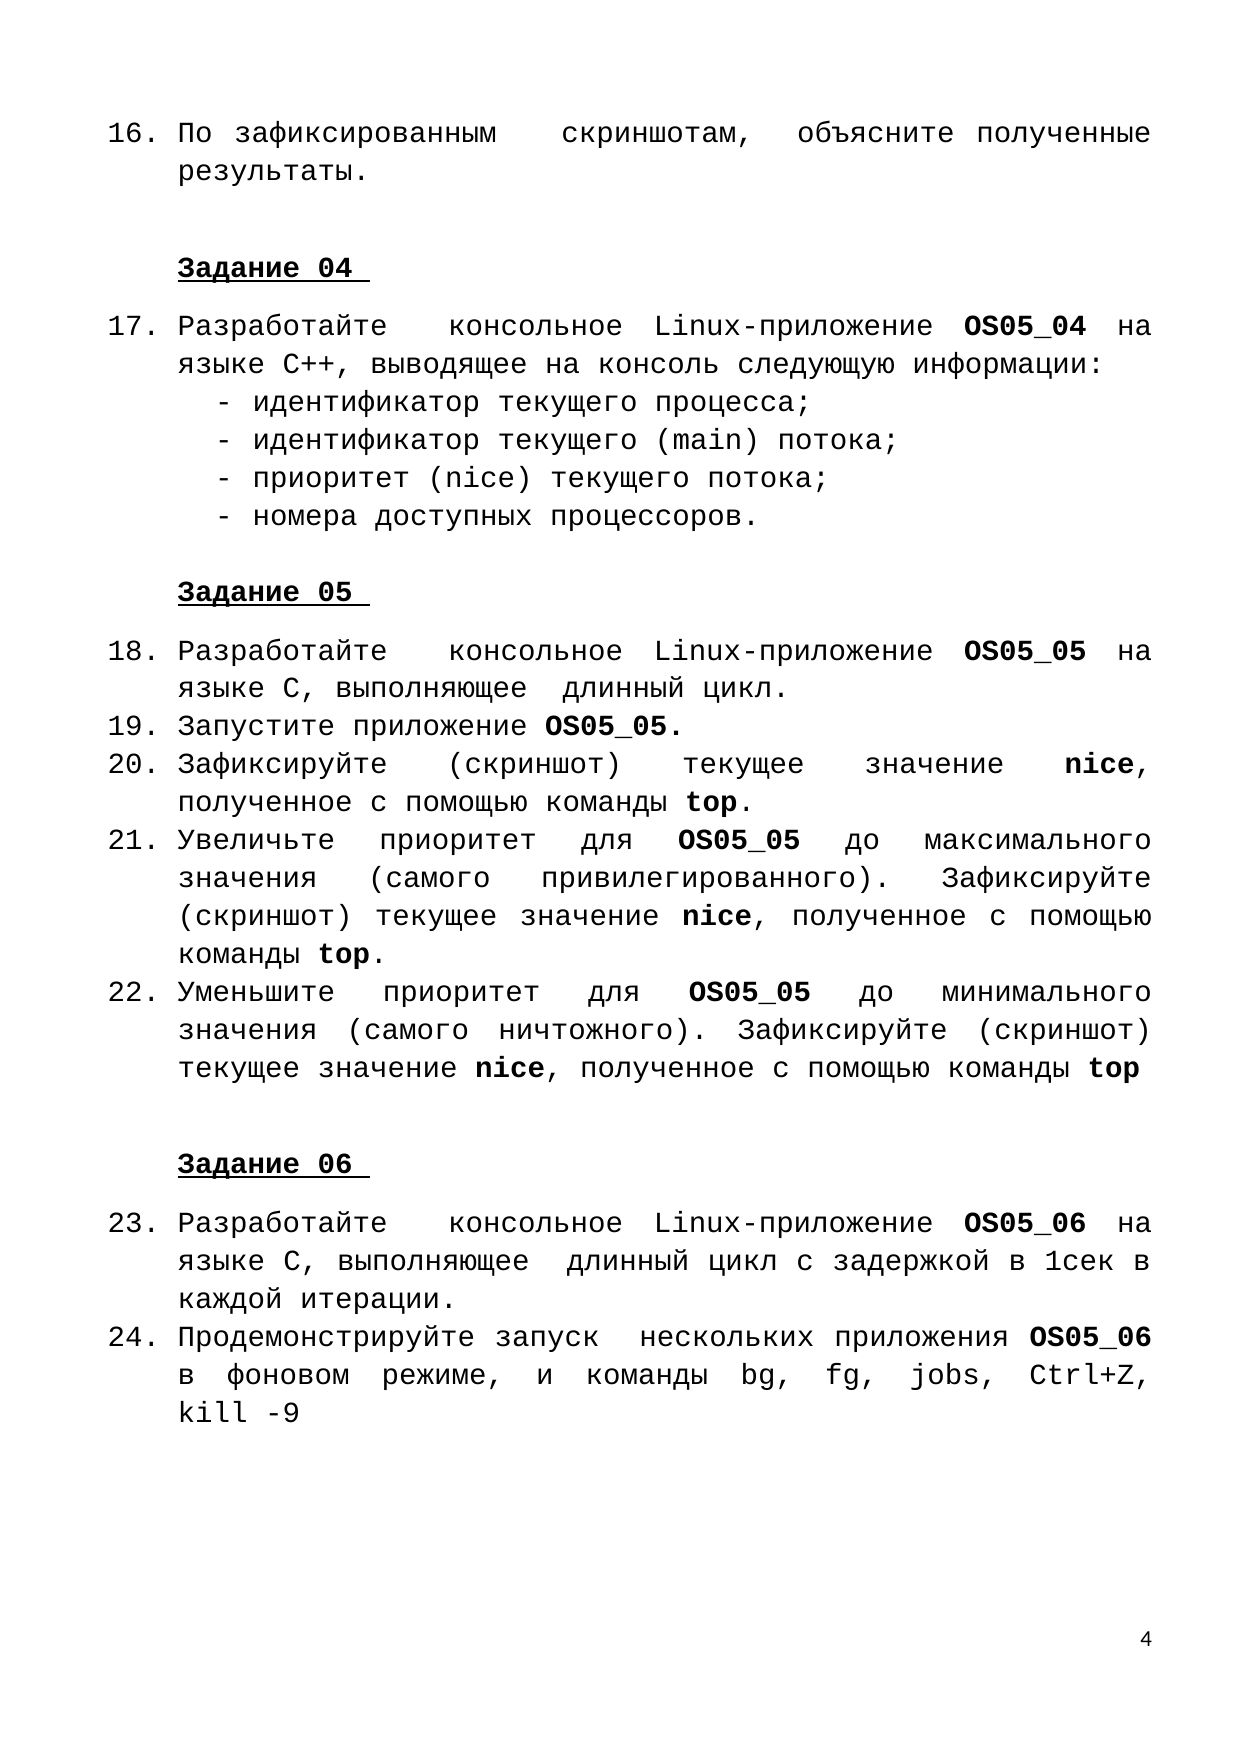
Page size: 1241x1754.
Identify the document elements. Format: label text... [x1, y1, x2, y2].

text Задание 06 [177, 1149, 1152, 1182]
text Задание 04 [177, 253, 1152, 286]
list приоритет (nice) текущего потока; [215, 463, 1152, 496]
list Разработайте консольное Linux-приложение OS05_04 на языке С++, выводящее на консоль следующую информации: [177, 311, 1152, 382]
list Продемонстрируйте запуск нескольких приложения OS05_06 в фоновом режиме, и команды bg, fg, jobs, Ctrl+Z, kill -9 [177, 1322, 1152, 1431]
list идентификатор текущего (main) потока; [215, 425, 1152, 458]
list номера доступных процессоров. [215, 501, 1152, 534]
list идентификатор текущего процесса; [215, 387, 1152, 420]
list Разработайте консольное Linux-приложение OS05_05 на языке С, выполняющее длинный цикл. [177, 636, 1152, 707]
list По зафиксированным скриншотам, объясните полученные результаты. [177, 118, 1152, 189]
list Зафиксируйте (скриншот) текущее значение nicе, полученное с помощью команды top. [177, 749, 1152, 820]
text Задание 05 [177, 577, 1152, 610]
list Уменьшите приоритет для OS05_05 до минимального значения (самого ничтожного). Зафиксируйте (скриншот) текущее значение nicе, полученное с помощью команды top [177, 977, 1152, 1086]
list Увеличьте приоритет для OS05_05 до максимального значения (самого привилегированного). Зафиксируйте (скриншот) текущее значение nicе, полученное с помощью команды top. [177, 825, 1152, 972]
list Разработайте консольное Linux-приложение OS05_06 на языке С, выполняющее длинный цикл с задержкой в 1сек в каждой итерации. [177, 1208, 1152, 1317]
list Запустите приложение OS05_05. [177, 711, 1152, 744]
